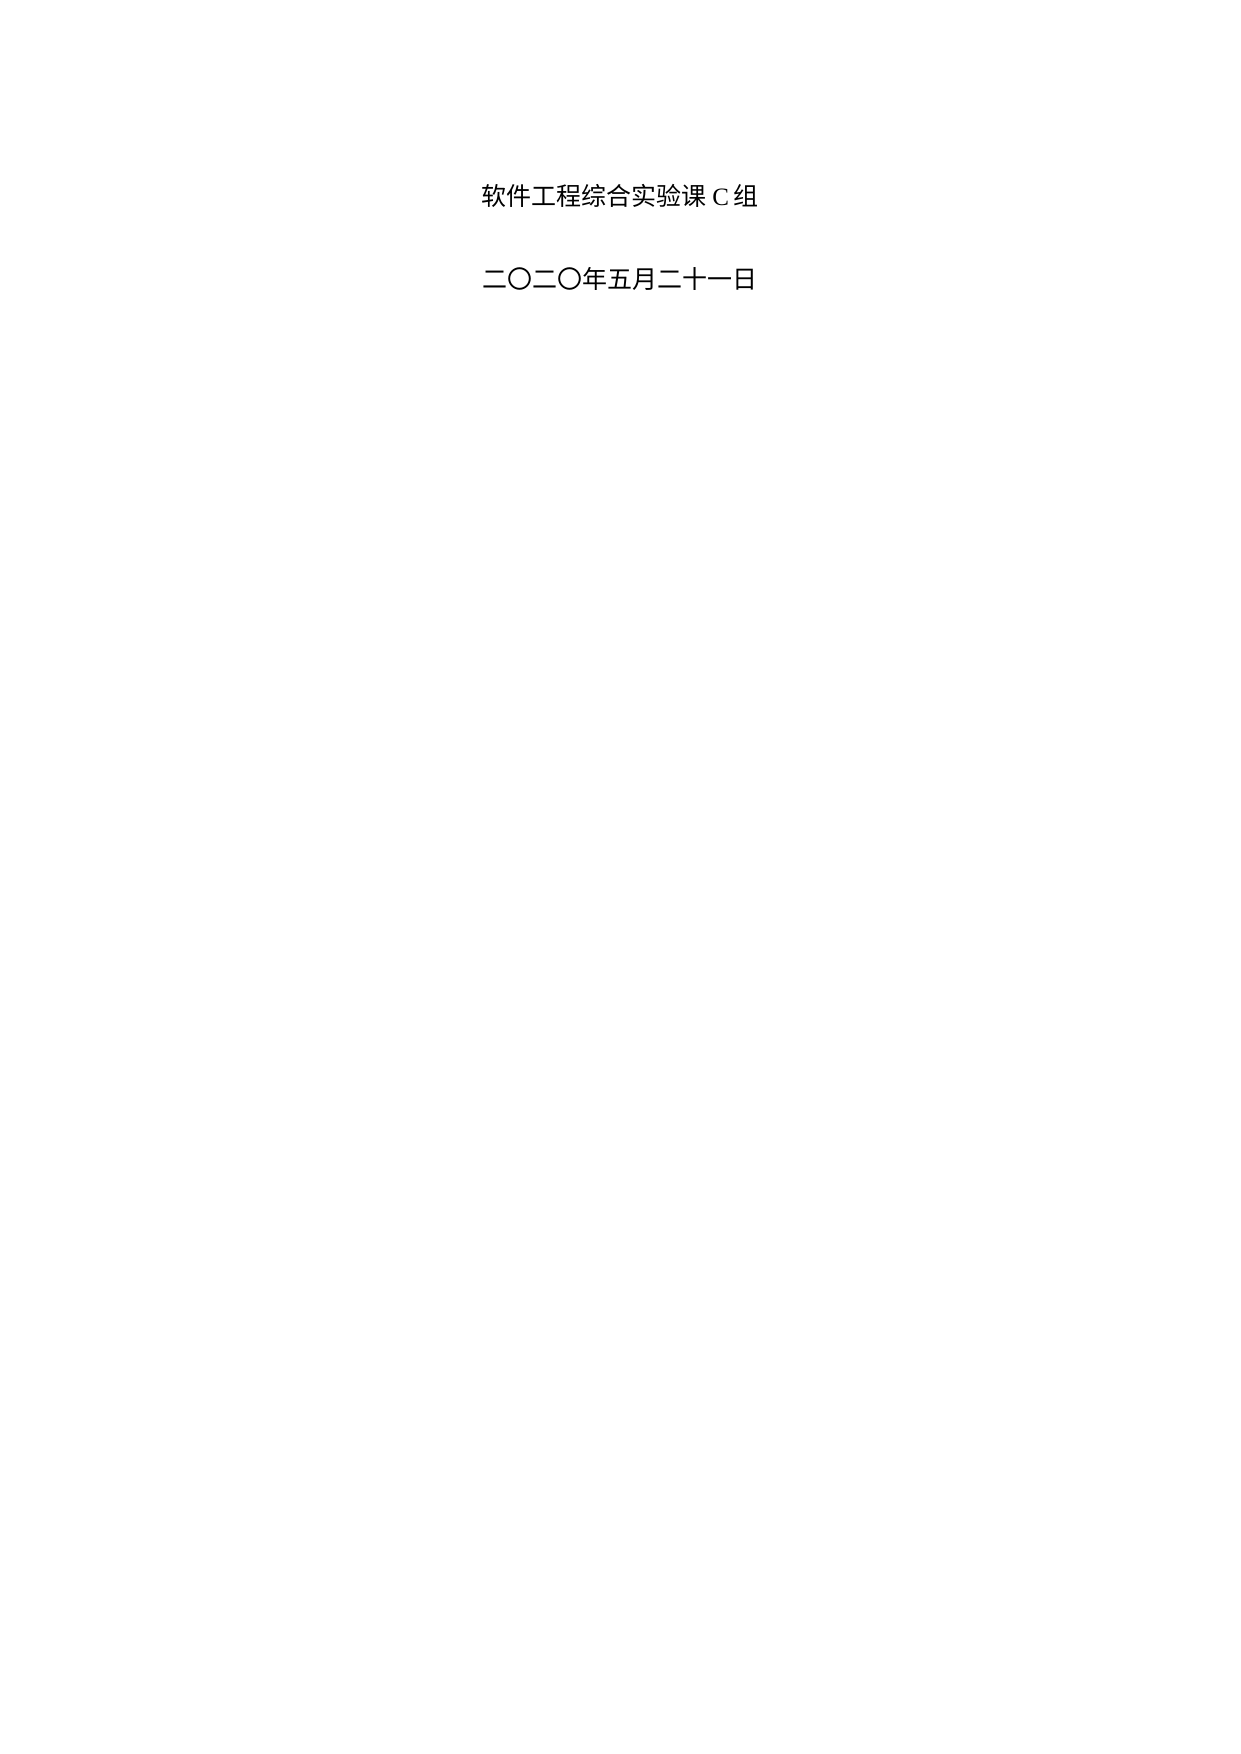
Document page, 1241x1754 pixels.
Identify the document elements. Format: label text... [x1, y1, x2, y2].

text 二〇二〇年五月二十一日 [187, 245, 1053, 310]
text 软件工程综合实验课 C组 [187, 162, 1053, 227]
